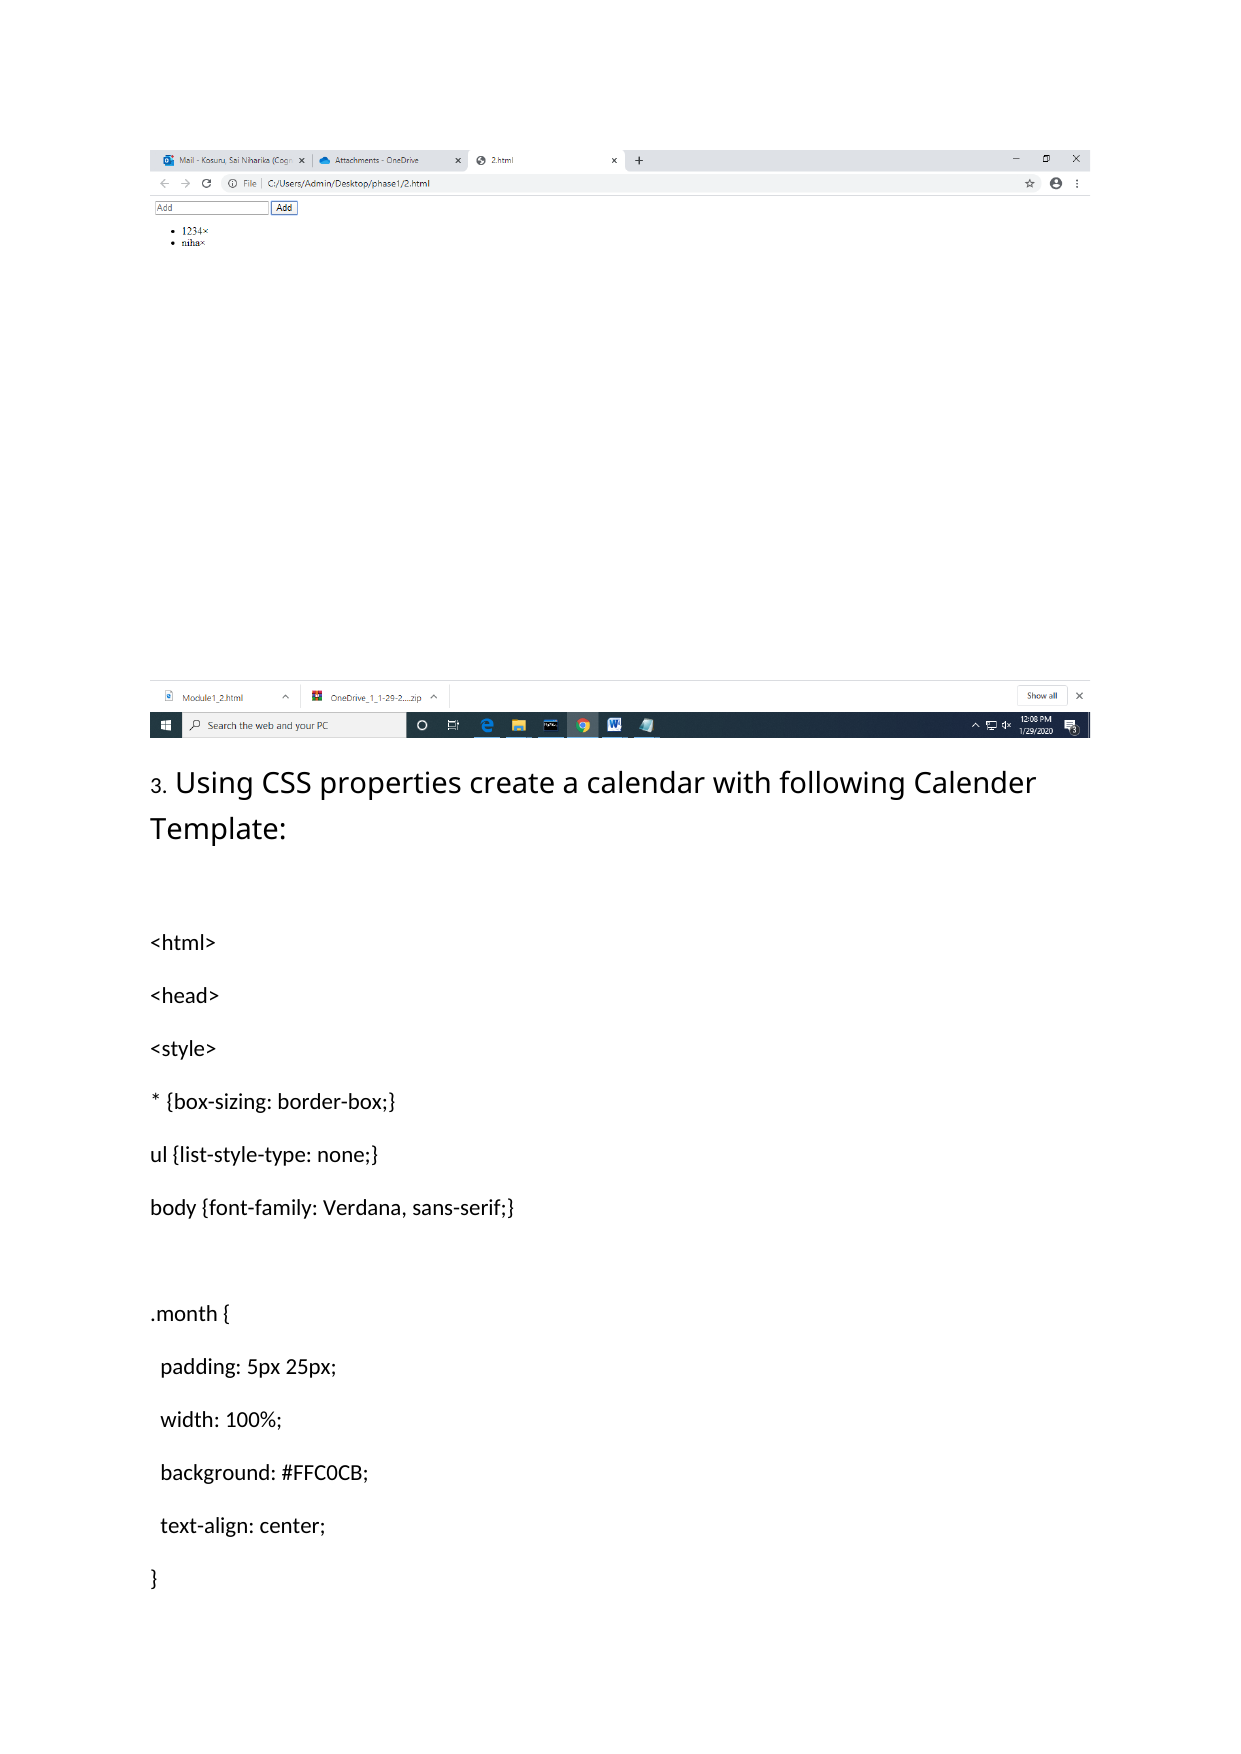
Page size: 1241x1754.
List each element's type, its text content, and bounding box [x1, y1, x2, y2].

text width: 100%; [150, 1405, 1090, 1433]
text padding: 5px 25px; [150, 1352, 1090, 1380]
picture [150, 150, 1091, 738]
text <style> [150, 1034, 1090, 1062]
text <html> [150, 928, 1090, 956]
text background: #FFC0CB; [150, 1458, 1090, 1486]
text } [150, 1564, 1090, 1592]
text text-align: center; [150, 1511, 1090, 1539]
text 3. Using CSS properties create a calendar with following Calender Template: [150, 763, 1090, 848]
text * {box-sizing: border-box;} [150, 1087, 1090, 1115]
text .month { [150, 1299, 1090, 1327]
text ul {list-style-type: none;} [150, 1140, 1090, 1168]
text <head> [150, 981, 1090, 1009]
text body {font-family: Verdana, sans-serif;} [150, 1193, 1090, 1221]
